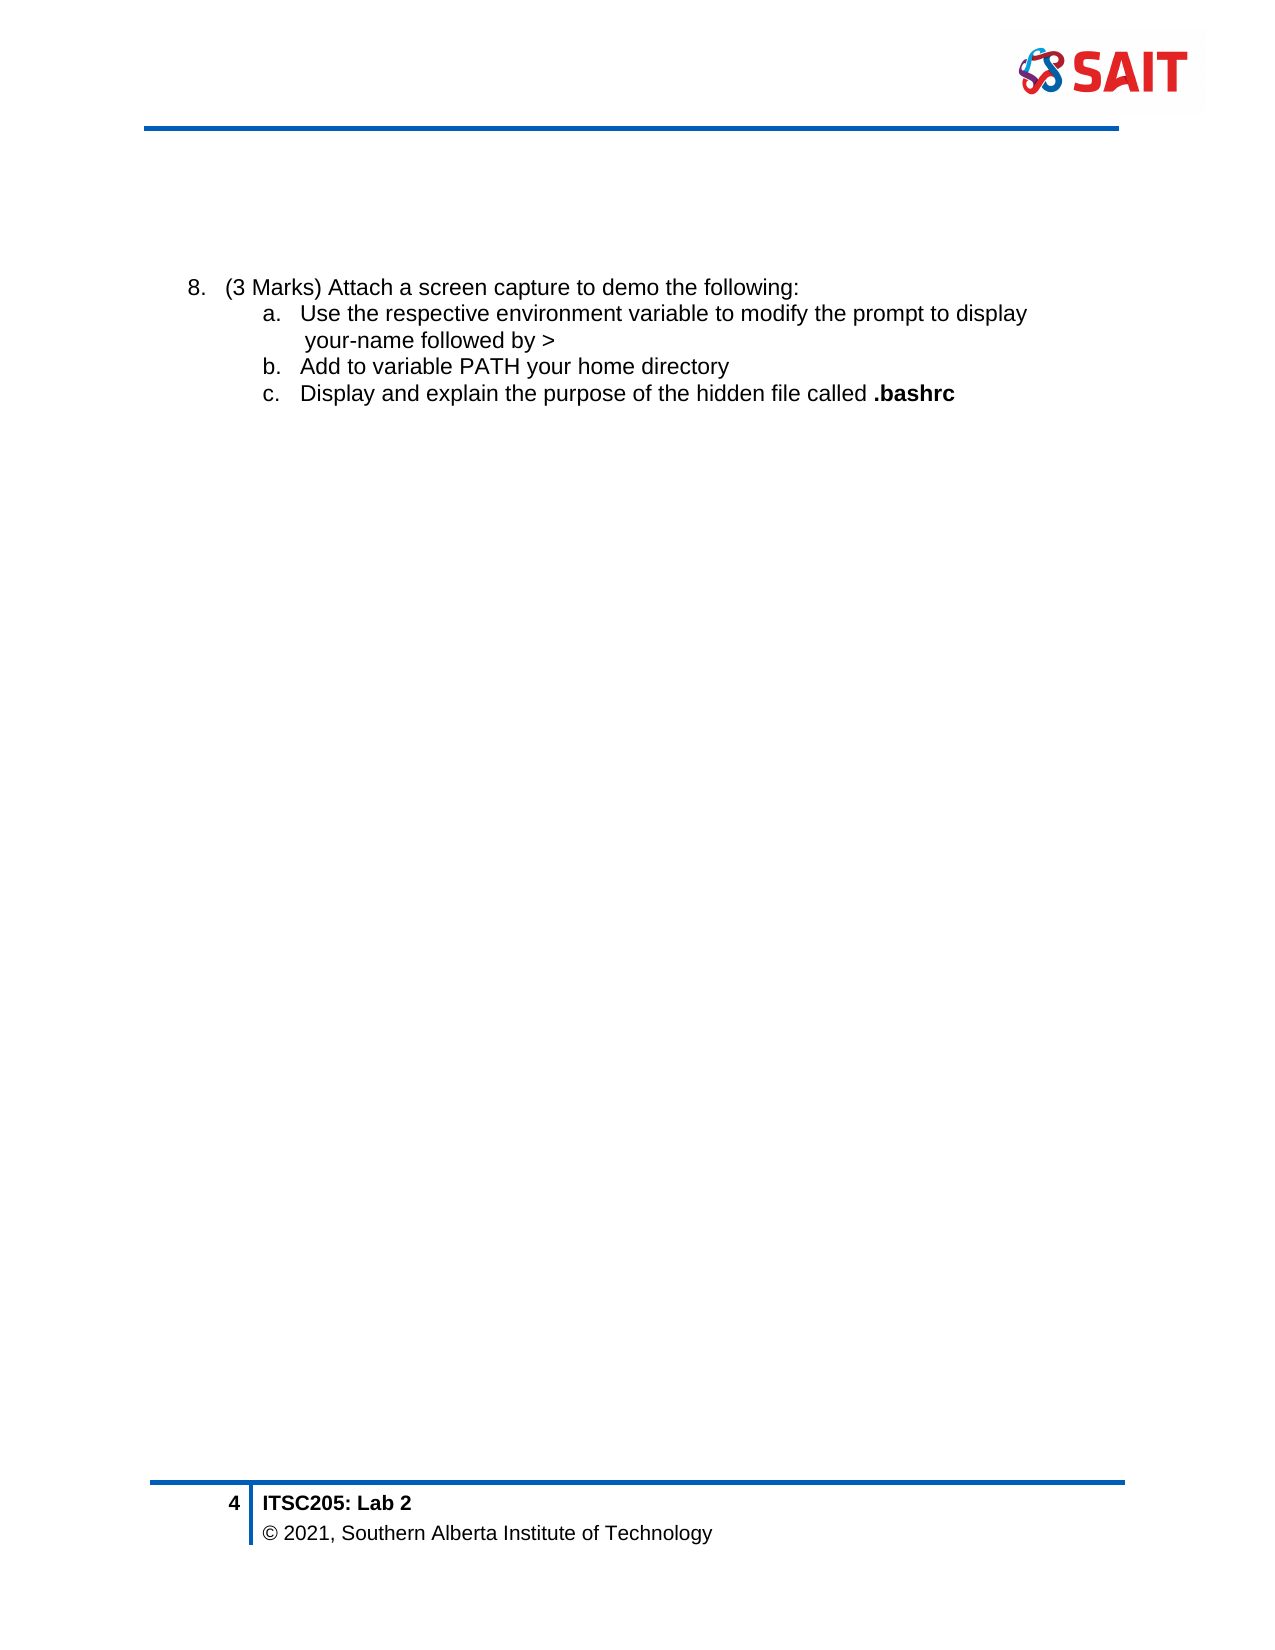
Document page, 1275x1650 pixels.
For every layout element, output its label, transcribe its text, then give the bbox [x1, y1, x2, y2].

list Add to variable PATH your home directory [262, 353, 1125, 379]
picture [999, 28, 1207, 114]
list Use the respective environment variable to modify the prompt to display [262, 300, 1125, 327]
list your-name followed by > [292, 327, 1125, 353]
list Display and explain the purpose of the hidden file called .bashrc [262, 379, 1125, 406]
list (3 Marks) Attach a screen capture to demo the following: [187, 274, 1125, 300]
